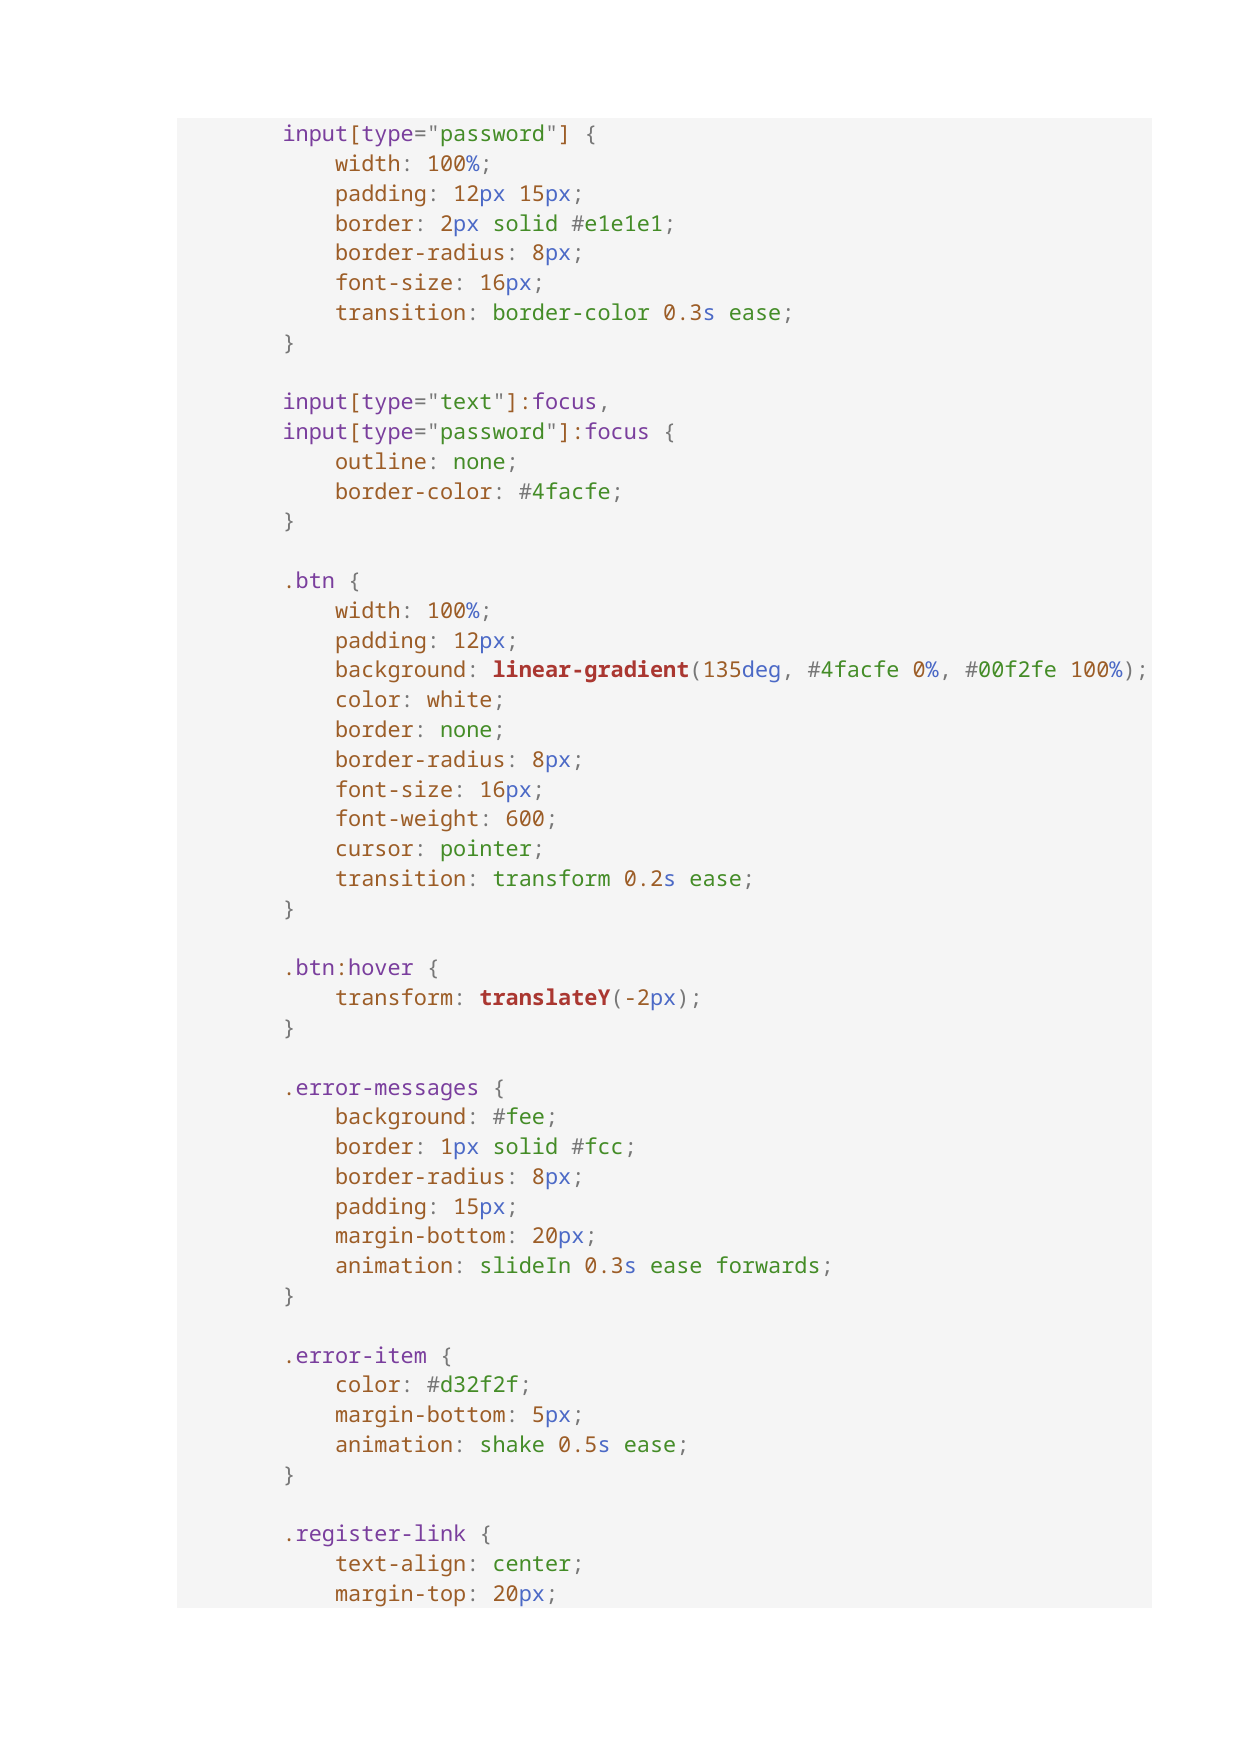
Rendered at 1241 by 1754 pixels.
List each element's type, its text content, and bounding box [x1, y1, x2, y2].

text font-size: 16px; [177, 773, 1152, 803]
text width: 100%; [177, 595, 1152, 624]
text color: white; [177, 684, 1152, 714]
text text-align: center; [177, 1548, 1152, 1578]
text font-weight: 600; [177, 803, 1152, 833]
text padding: 12px 15px; [177, 178, 1152, 207]
text border: 1px solid #fcc; [177, 1131, 1152, 1161]
text border-color: #4facfe; [177, 476, 1152, 505]
text transition: border-color 0.3s ease; [177, 297, 1152, 327]
text border: 2px solid #e1e1e1; [177, 207, 1152, 237]
text border-radius: 8px; [177, 1161, 1152, 1191]
text input[type="text"]:focus, [177, 386, 1152, 416]
text outline: none; [177, 446, 1152, 476]
text .btn { [177, 565, 1152, 595]
text .error-messages { [177, 1071, 1152, 1101]
text .btn:hover { [177, 952, 1152, 982]
text cursor: pointer; [177, 833, 1152, 863]
text transform: translateY(-2px); [177, 982, 1152, 1012]
text .register-link { [177, 1518, 1152, 1548]
text padding: 12px; [177, 624, 1152, 654]
text } [177, 1459, 1152, 1488]
text input[type="password"] { [177, 118, 1152, 148]
text } [177, 1280, 1152, 1310]
text margin-bottom: 5px; [177, 1399, 1152, 1429]
text background: #fee; [177, 1101, 1152, 1131]
text margin-bottom: 20px; [177, 1220, 1152, 1250]
text } [177, 327, 1152, 356]
text color: #d32f2f; [177, 1369, 1152, 1399]
text } [177, 1012, 1152, 1042]
text input[type="password"]:focus { [177, 416, 1152, 446]
text background: linear-gradient(135deg, #4facfe 0%, #00f2fe 100%); [177, 654, 1152, 684]
text border-radius: 8px; [177, 237, 1152, 267]
text } [177, 505, 1152, 535]
text padding: 15px; [177, 1191, 1152, 1220]
text animation: shake 0.5s ease; [177, 1429, 1152, 1459]
text border: none; [177, 714, 1152, 744]
text margin-top: 20px; [177, 1578, 1152, 1608]
text .error-item { [177, 1339, 1152, 1369]
text font-size: 16px; [177, 267, 1152, 297]
text width: 100%; [177, 148, 1152, 178]
text animation: slideIn 0.3s ease forwards; [177, 1250, 1152, 1280]
text } [177, 893, 1152, 922]
text border-radius: 8px; [177, 744, 1152, 773]
text transition: transform 0.2s ease; [177, 863, 1152, 893]
